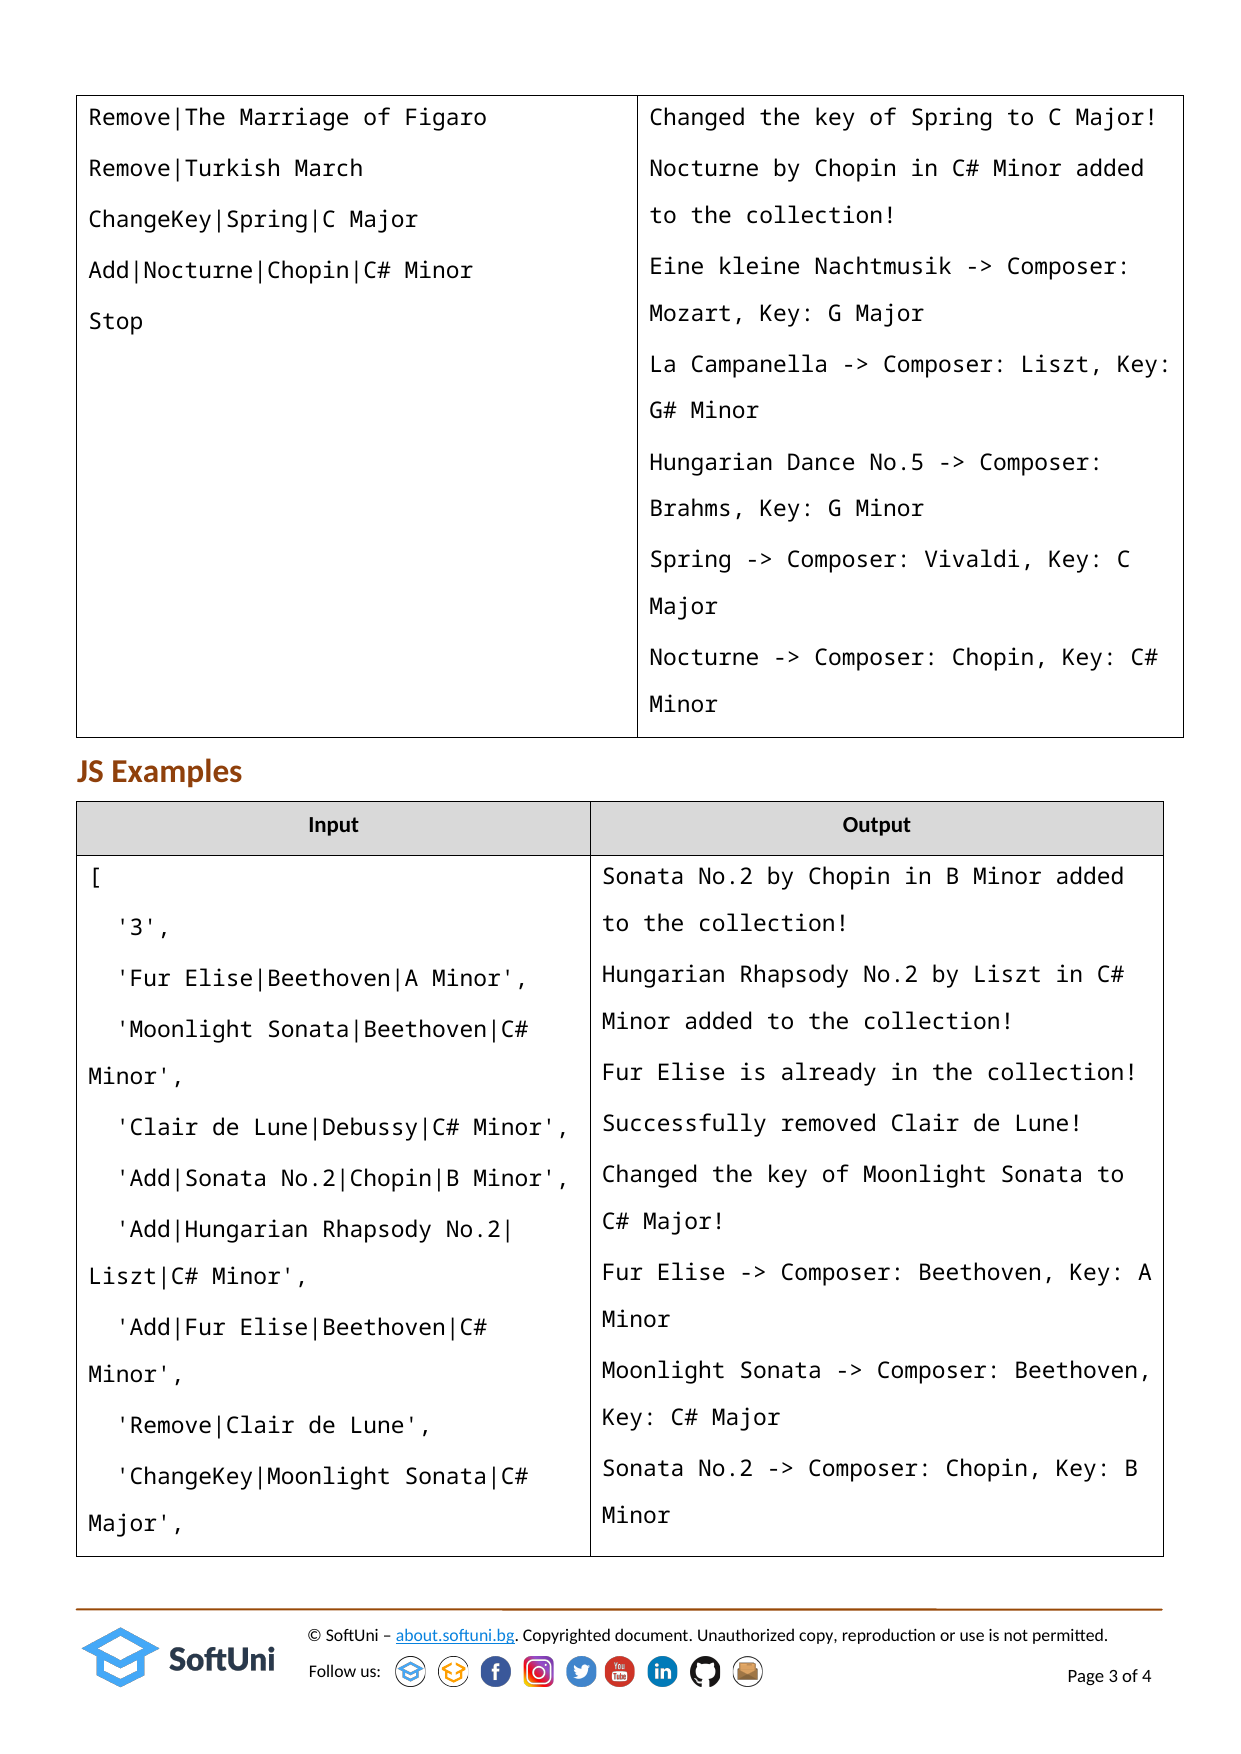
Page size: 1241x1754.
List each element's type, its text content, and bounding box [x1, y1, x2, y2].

table_header Input [77, 802, 590, 855]
subtitle JS Examples [77, 750, 1163, 791]
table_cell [638, 96, 1183, 737]
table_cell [77, 96, 637, 737]
picture [604, 1656, 635, 1687]
picture [438, 1656, 469, 1687]
picture [690, 1656, 721, 1687]
picture [661, 1669, 671, 1678]
picture [480, 1656, 511, 1687]
picture [75, 1621, 281, 1693]
picture [566, 1656, 597, 1687]
picture [395, 1656, 426, 1687]
picture [523, 1656, 554, 1687]
picture [647, 1678, 656, 1687]
picture [669, 1678, 678, 1687]
picture [669, 1656, 678, 1665]
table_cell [77, 856, 590, 1556]
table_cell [591, 856, 1163, 1556]
table_header Output [591, 802, 1163, 855]
picture [732, 1656, 763, 1687]
picture [647, 1656, 656, 1665]
